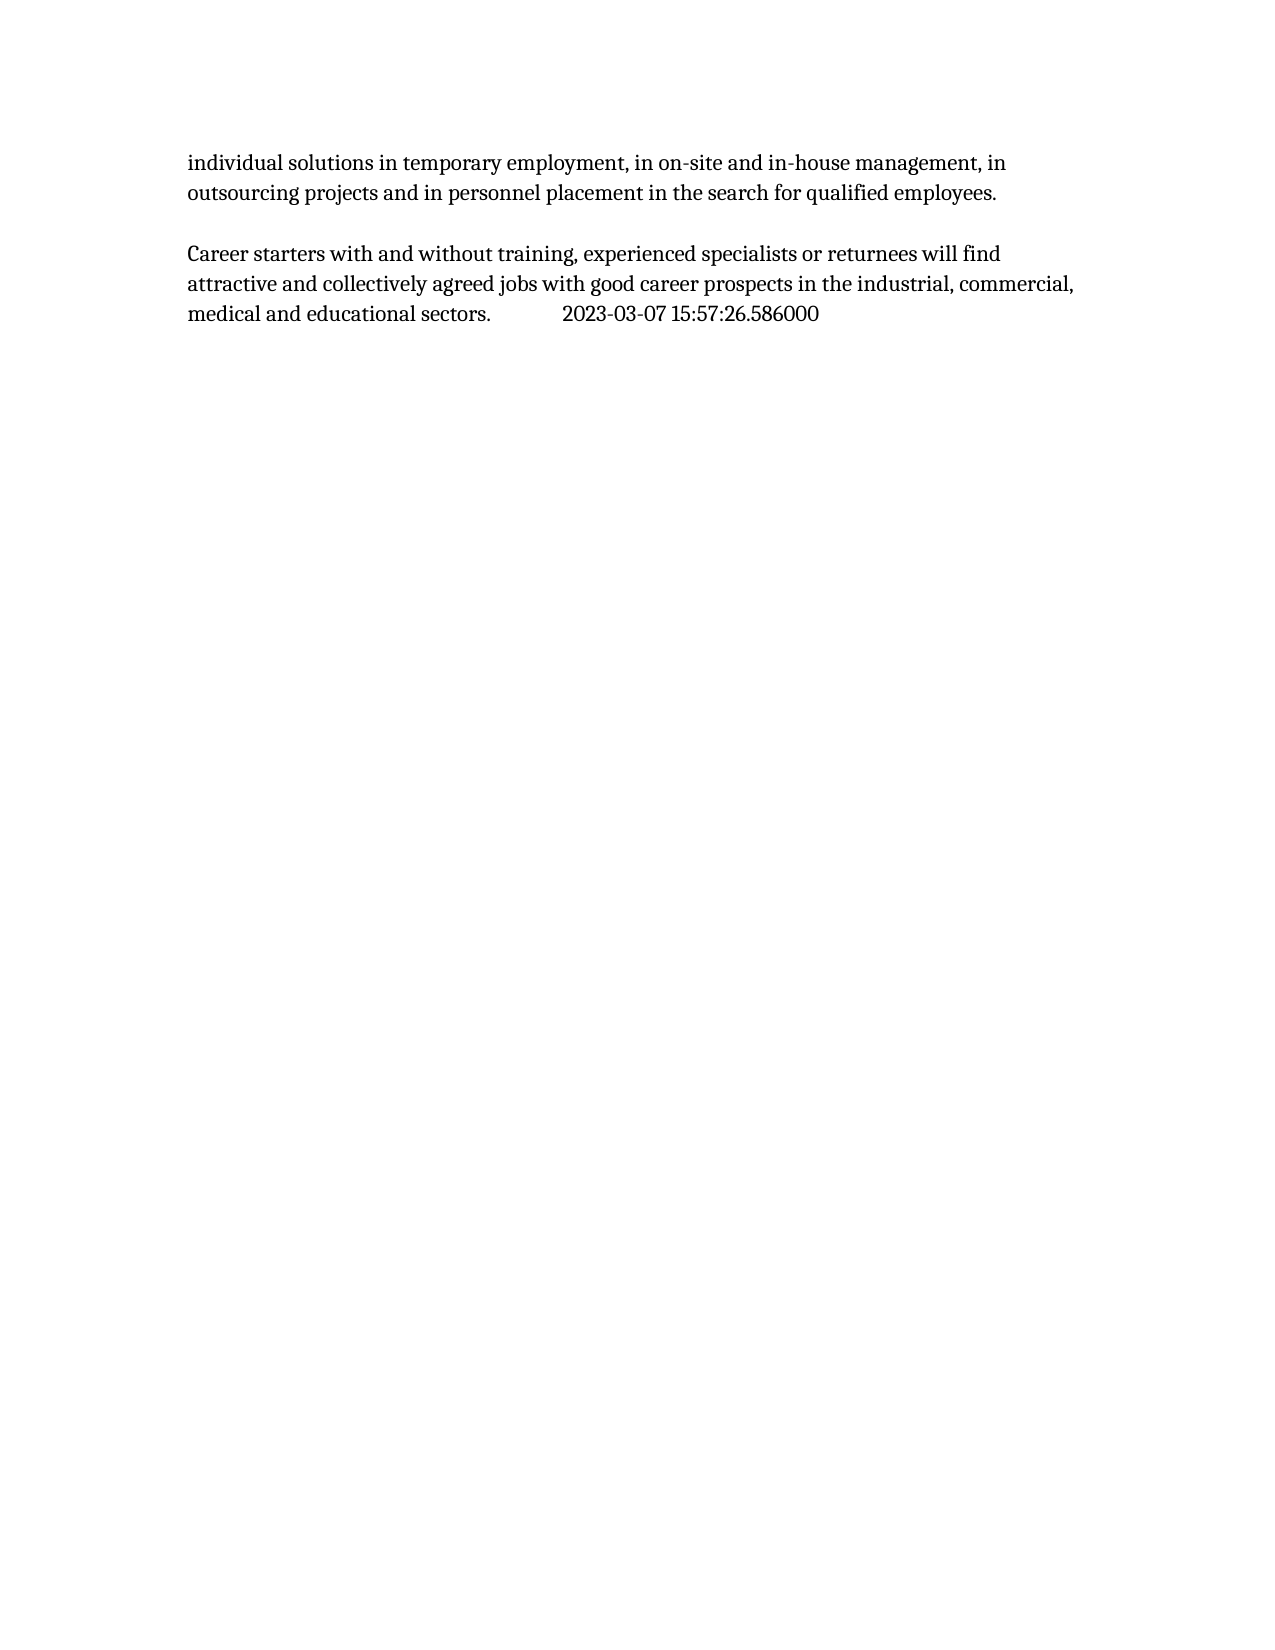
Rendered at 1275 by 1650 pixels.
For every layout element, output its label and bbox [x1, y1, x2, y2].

text [187, 150, 1087, 358]
